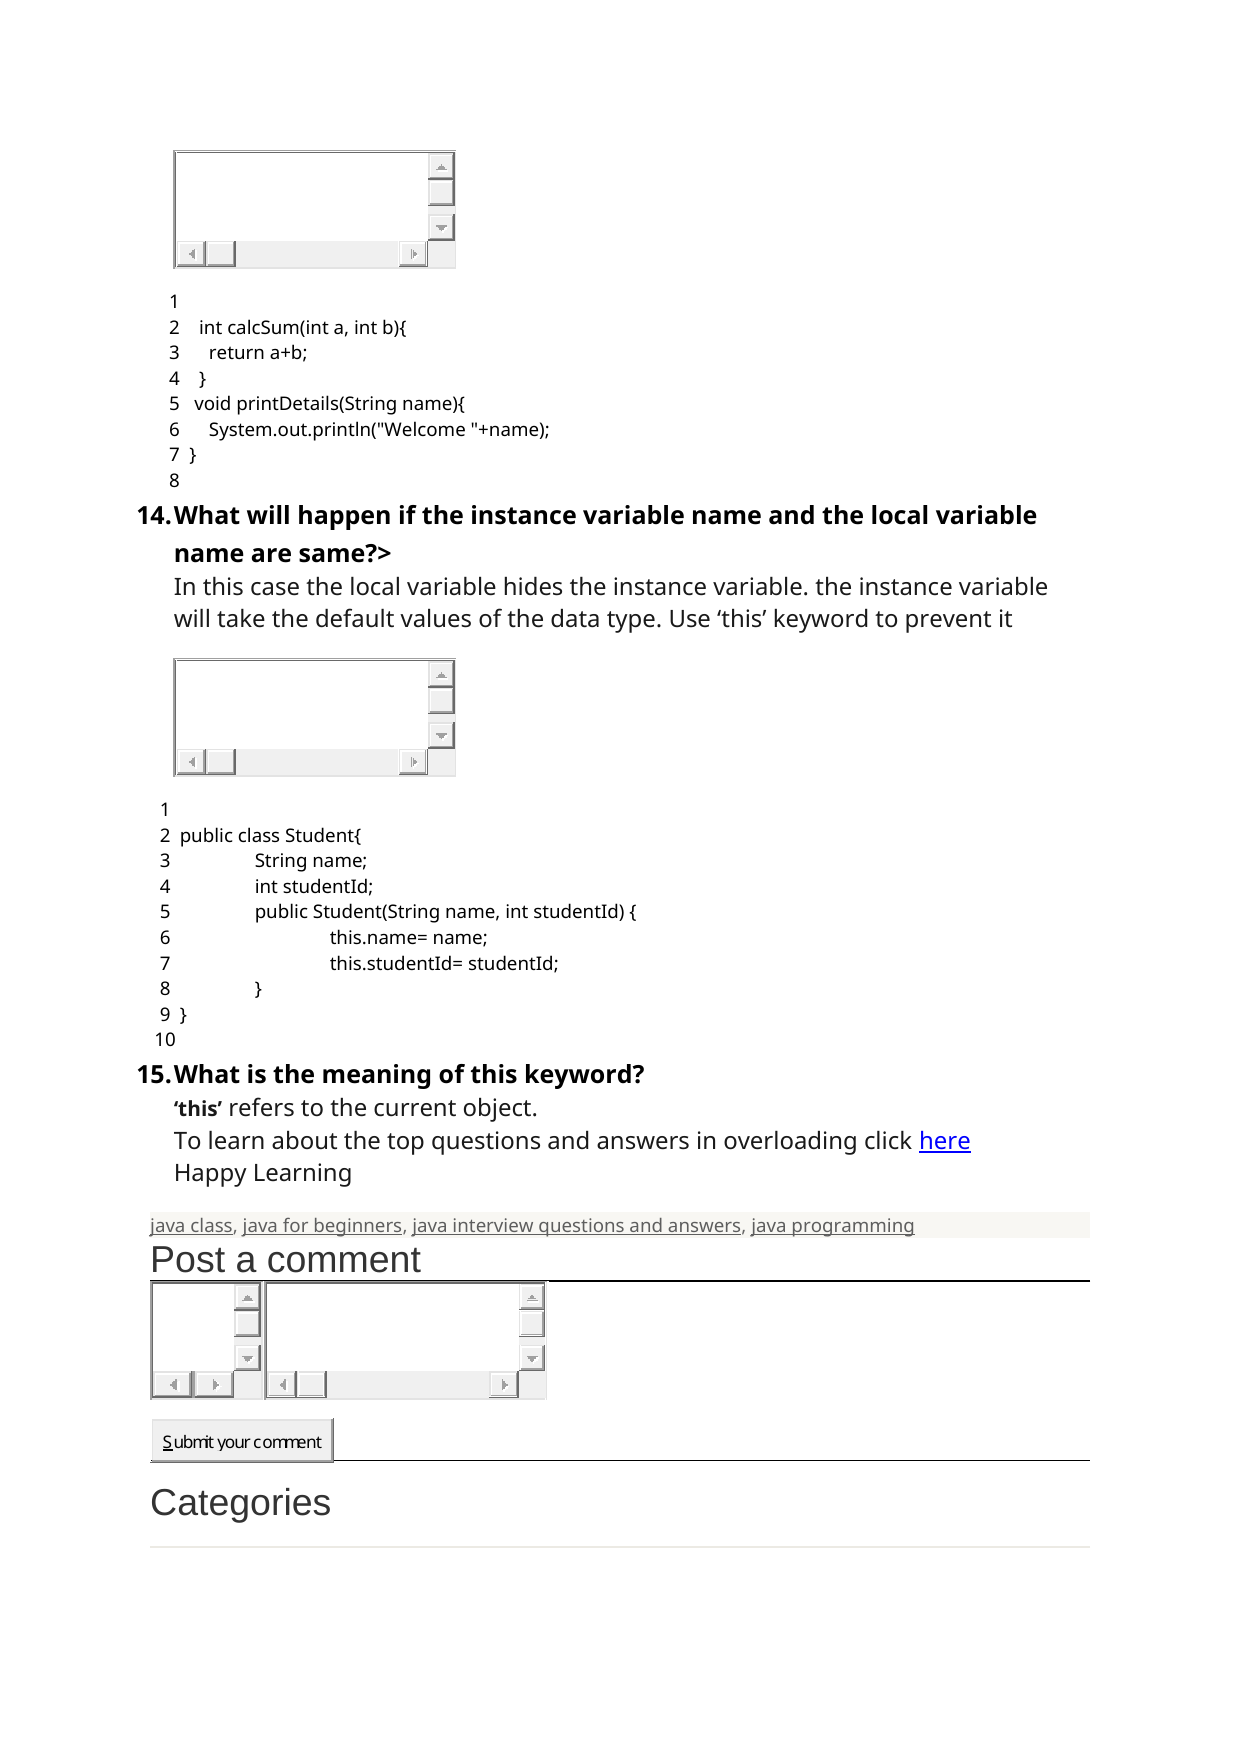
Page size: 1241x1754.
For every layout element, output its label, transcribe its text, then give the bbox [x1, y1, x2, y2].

text ‘this’ refers to the current object. [173, 1091, 1090, 1123]
text Categories [150, 1480, 1090, 1546]
text Happy Learning [173, 1156, 1090, 1189]
table_header public class Student{ String name; int studentId; public Student(String name, int studentId) { this.name= name; this.studentId= studentId; } } [178, 795, 859, 1053]
list What will happen if the instance variable name and the local variable name are same?> [136, 494, 1090, 569]
text To learn about the top questions and answers in overloading click here [173, 1123, 1090, 1156]
table_header 1 2 3 4 5 6 7 8 9 10 [152, 795, 178, 1053]
table_header 1 2 3 4 5 6 7 8 [166, 287, 183, 494]
text java class, java for beginners, java interview questions and answers, java programming [150, 1212, 1090, 1238]
list What is the meaning of this keyword? [136, 1053, 1090, 1091]
text Post a comment [150, 1238, 1090, 1280]
table_header int calcSum(int a, int b){ return a+b; } void printDetails(String name){ System.out.println("Welcome "+name); } [183, 287, 857, 494]
text In this case the local variable hides the instance variable. the instance variable will take the default values of the data type. Use ‘this’ keyword to prevent it [173, 569, 1090, 634]
